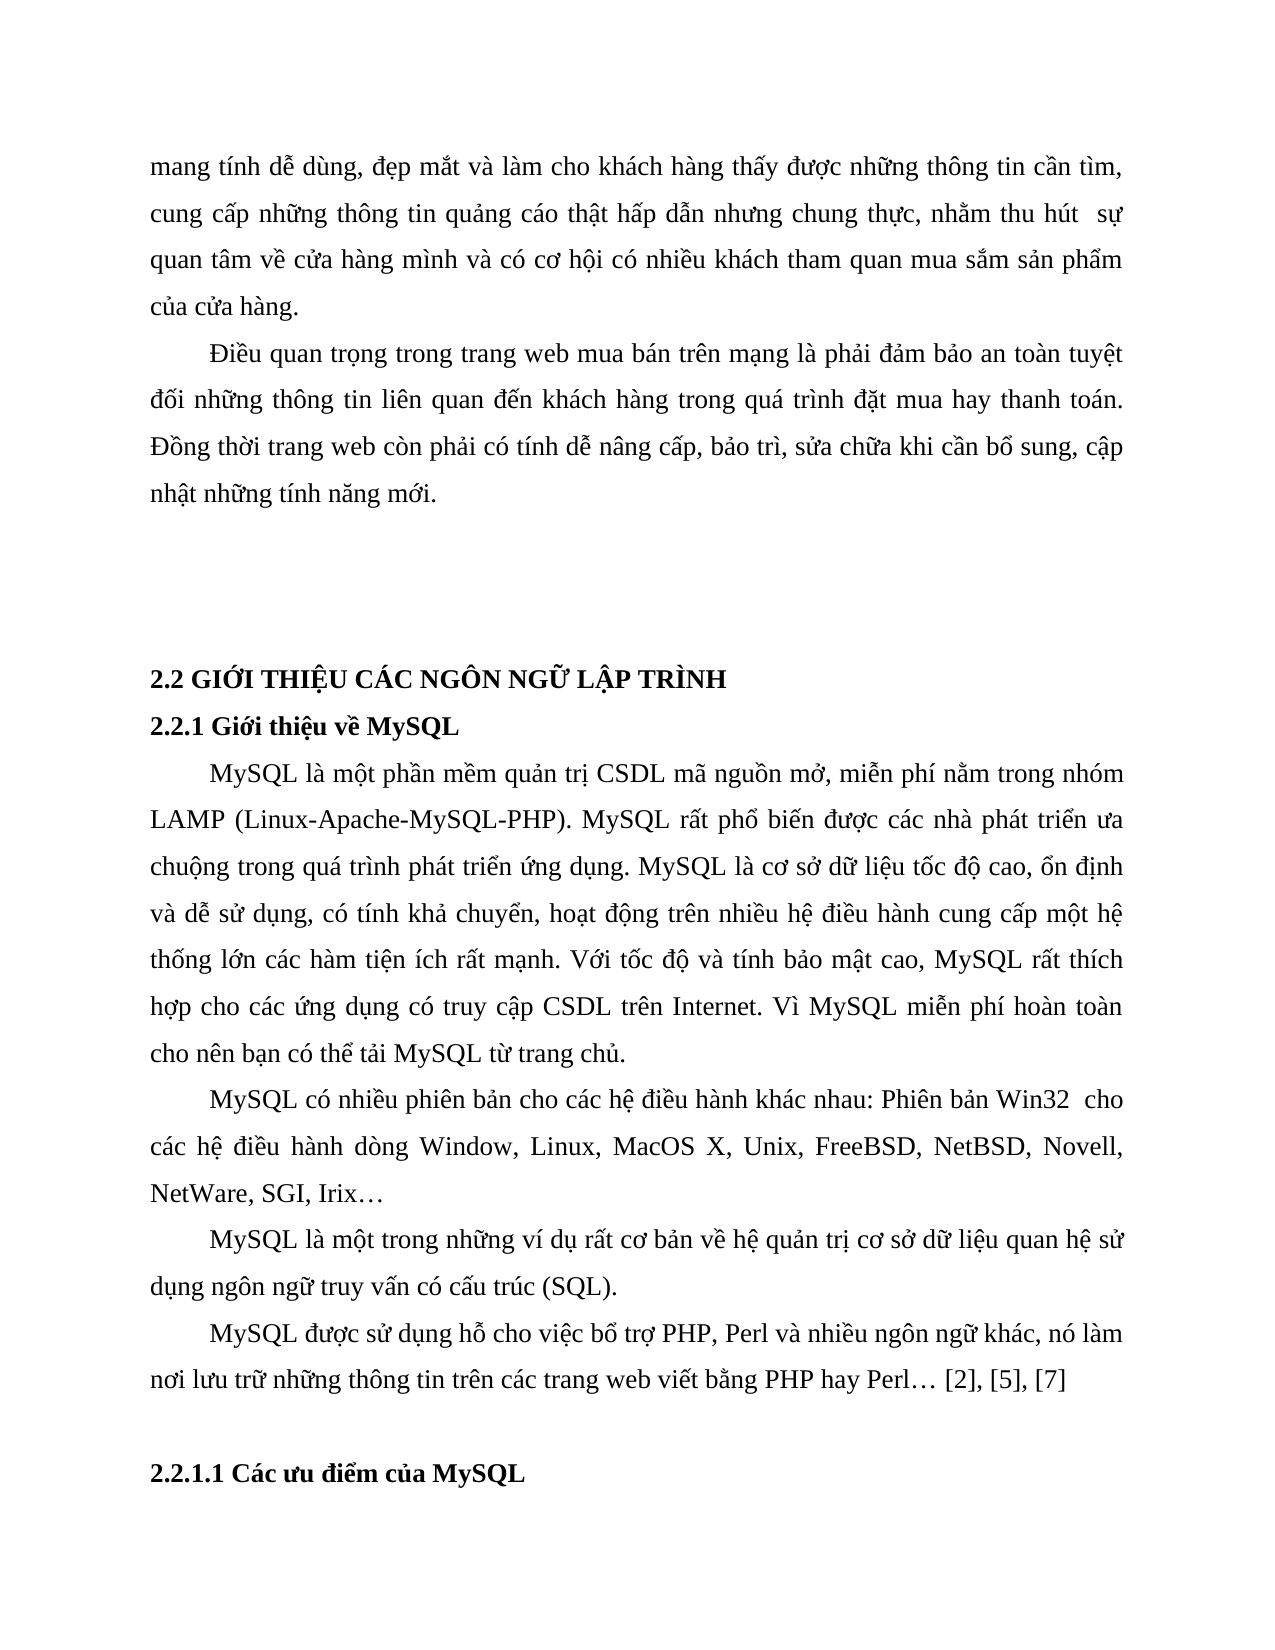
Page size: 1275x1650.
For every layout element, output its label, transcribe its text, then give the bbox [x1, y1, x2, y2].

list MySQL là một phần mềm quản trị CSDL mã nguồn mở, miễn phí nằm trong nhóm LAMP (Linux-Apache-MySQL-PHP). MySQL rất phổ biến được các nhà phát triển ưa chuộng trong quá trình phát triển ứng dụng. MySQL là cơ sở dữ liệu tốc độ cao, ổn định và dễ sử dụng, có tính khả chuyển, hoạt động trên nhiều hệ điều hành cung cấp một hệ thống lớn các hàm tiện ích rất mạnh. Với tốc độ và tính bảo mật cao, MySQL rất thích hợp cho các ứng dụng có truy cập CSDL trên Internet. Vì MySQL miễn phí hoàn toàn cho nên bạn có thể tải MySQL từ trang chủ. [150, 757, 1125, 1068]
text 2.2.1.1 Các ưu điểm của MySQL [150, 1457, 1125, 1488]
list MySQL có nhiều phiên bản cho các hệ điều hành khác nhau: Phiên bản Win32 cho các hệ điều hành dòng Window, Linux, MacOS X, Unix, FreeBSD, NetBSD, Novell, NetWare, SGI, Irix… [150, 1083, 1125, 1208]
list MySQL được sử dụng hỗ cho việc bổ trợ PHP, Perl và nhiều ngôn ngữ khác, nó làm nơi lưu trữ những thông tin trên các trang web viết bằng PHP hay Perl… [2], [5], [7] [150, 1317, 1125, 1394]
text 2.2.1 Giới thiệu về MySQL [150, 710, 1125, 741]
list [150, 150, 1125, 321]
text 2.2 GIỚI THIỆU CÁC NGÔN NGỮ LẬP TRÌNH [150, 663, 1125, 694]
list Điều quan trọng trong trang web mua bán trên mạng là phải đảm bảo an toàn tuyệt đối những thông tin liên quan đến khách hàng trong quá trình đặt mua hay thanh toán. Đồng thời trang web còn phải có tính dễ nâng cấp, bảo trì, sửa chữa khi cần bổ sung, cập nhật những tính năng mới. [150, 337, 1125, 508]
list MySQL là một trong những ví dụ rất cơ bản về hệ quản trị cơ sở dữ liệu quan hệ sử dụng ngôn ngữ truy vấn có cấu trúc (SQL). [150, 1223, 1125, 1301]
